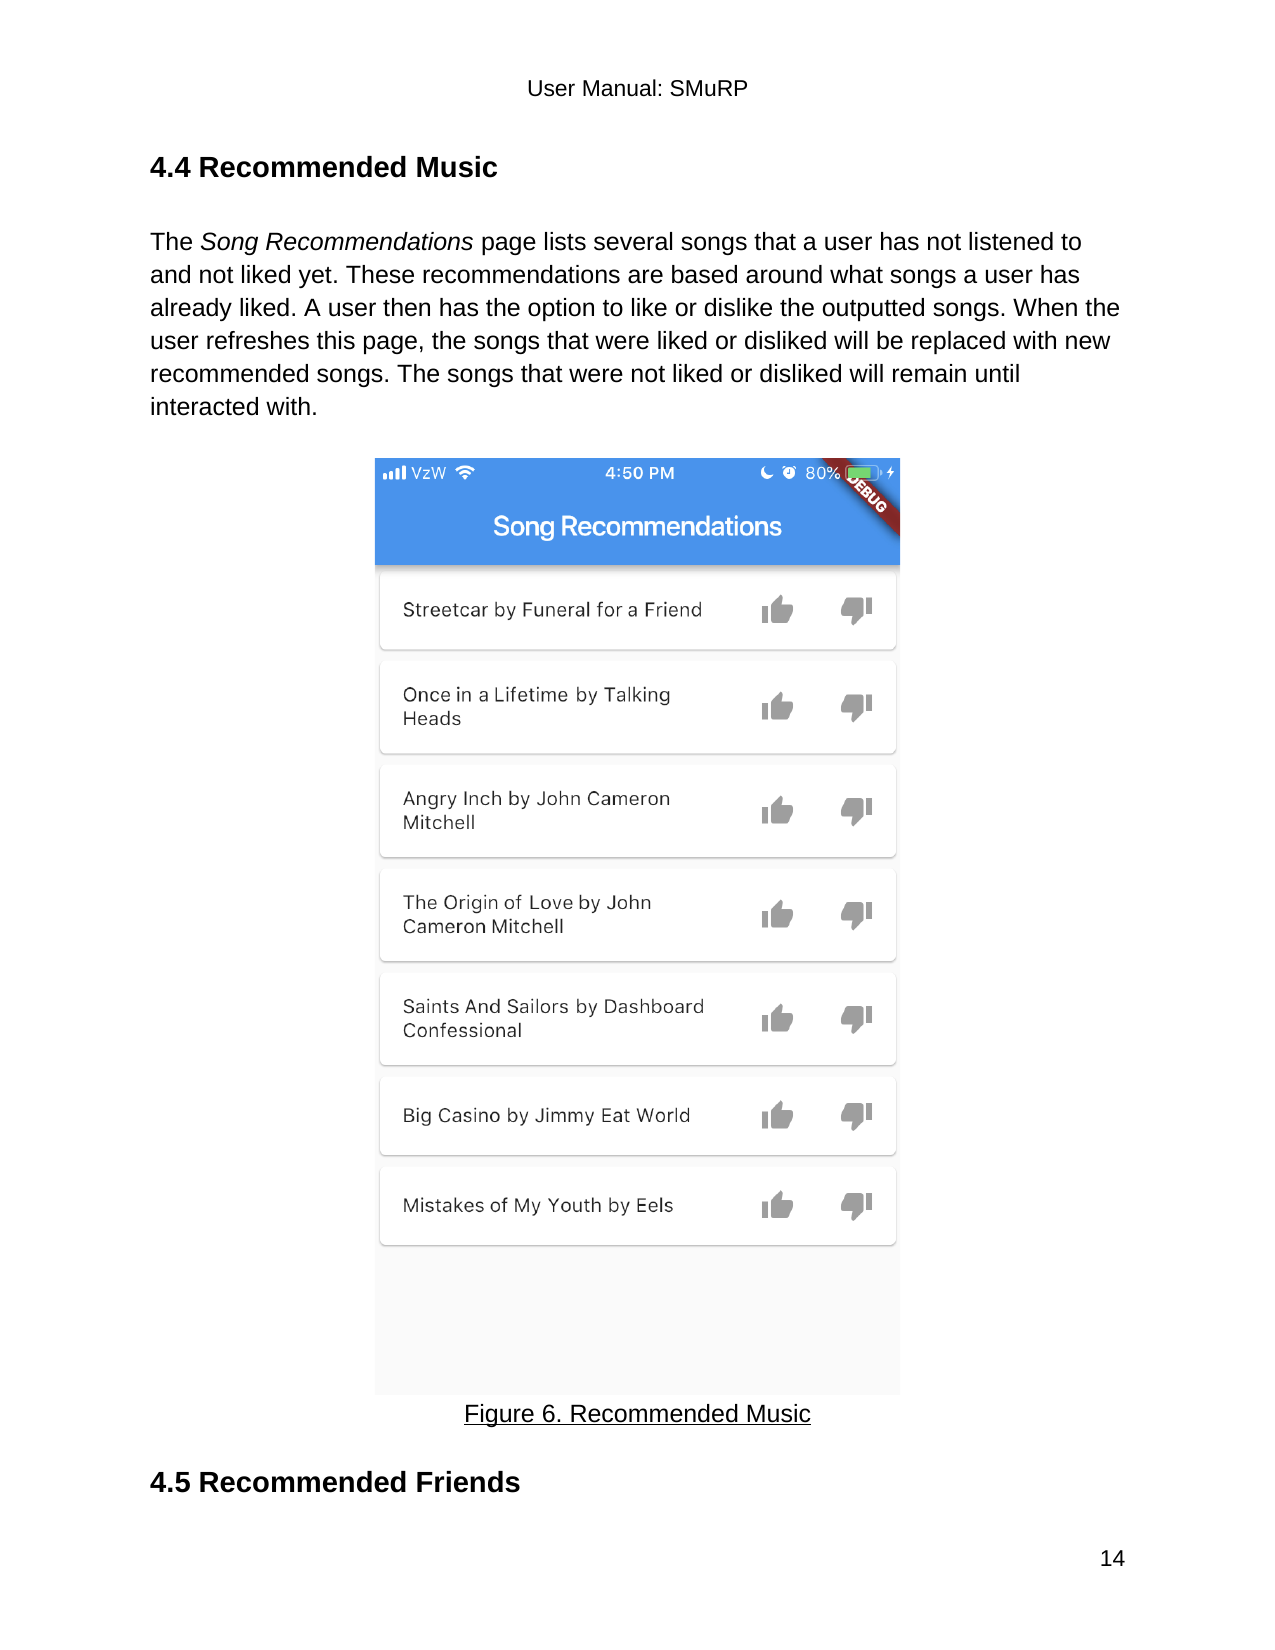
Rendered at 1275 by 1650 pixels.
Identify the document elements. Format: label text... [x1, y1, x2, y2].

text 4.5 Recommended Friends [150, 1465, 1125, 1498]
text Figure 6. Recommended Music [150, 1399, 1125, 1428]
text The Song Recommendations page lists several songs that a user has not listened to and not liked yet. These recommendations are based around what songs a user has already liked. A user then has the option to like or dislike the outputted songs. When the user refreshes this page, the songs that were liked or disliked will be replaced with new recommended songs. The songs that were not liked or disliked will remain until interacted with. [150, 227, 1125, 421]
text 4.4 Recommended Music [150, 150, 1125, 183]
picture [374, 458, 901, 1395]
